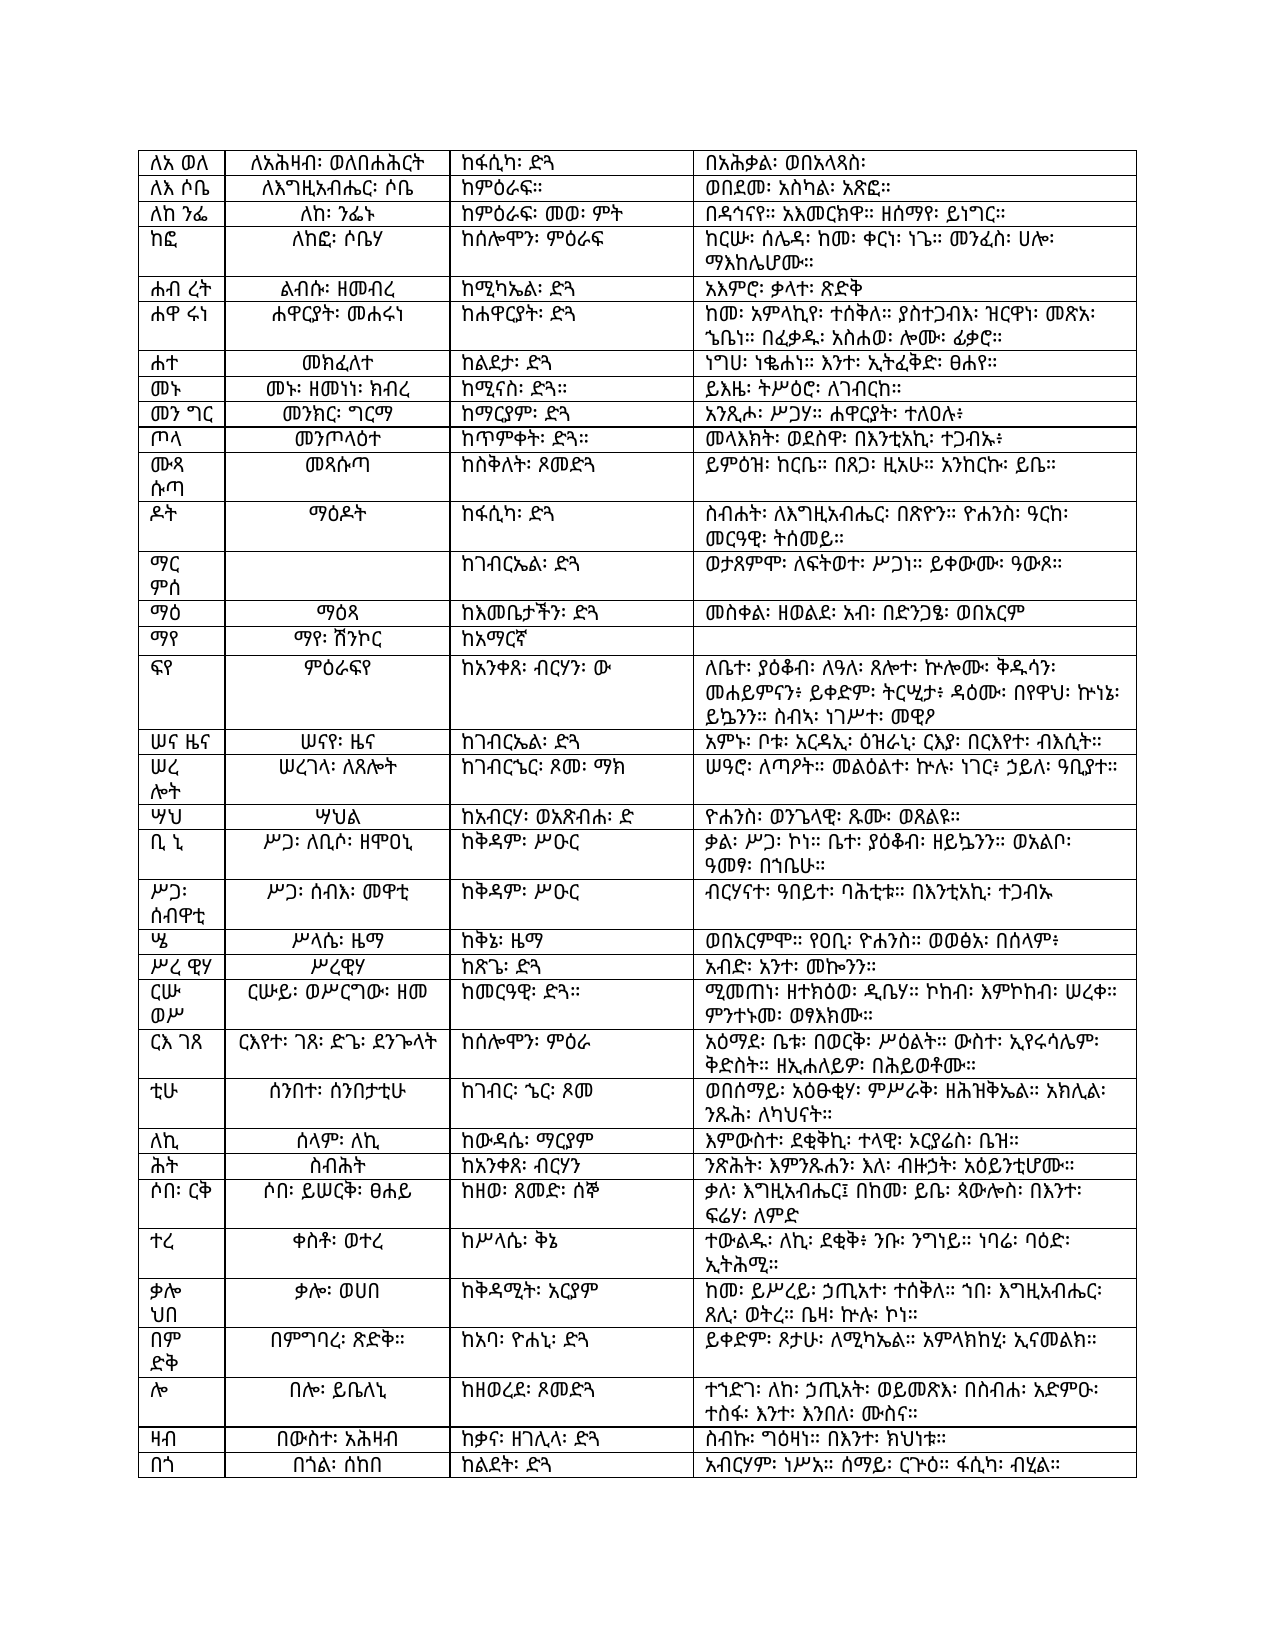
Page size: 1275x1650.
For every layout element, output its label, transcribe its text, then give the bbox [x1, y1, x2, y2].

table_cell ርሡይ፡ ወሥርግው፡ ዘመ [226, 980, 449, 1029]
table_cell ሰላም፡ ለኪ [226, 1129, 449, 1153]
table_cell ሠዓሮ፡ ለጣዖት። መልዕልተ፡ ኵሉ፡ ነገር፥ ኃይለ፡ ዓቢያተ። [694, 755, 1136, 804]
table_cell ሥጋ፡ ሰብእ፡ መዋቲ [226, 880, 449, 928]
table_cell ከውዳሴ፡ ማርያም [451, 1129, 693, 1153]
table_cell ይምዕዝ፡ ከርቤ። በጸጋ፡ ዚአሁ። አንከርኩ፡ ይቤ። [694, 453, 1136, 501]
table_cell ስብሕት [226, 1154, 449, 1178]
table_cell ዶት [139, 502, 224, 551]
table_cell ከመ፡ አምላኪየ፡ ተሰቅለ። ያስተጋብእ፡ ዝርዋነ፡ መጽአ፡ ኄቤነ። በፈቃዱ፡ አስሐወ፡ ሎሙ፡ ፊቃሮ። [694, 302, 1136, 350]
table_cell ከቃና፡ ዘገሊላ፡ ድጓ [451, 1428, 693, 1452]
table_cell ንጽሕት፡ እምንጹሐን፡ እለ፡ ብዙኃት፡ አዕይንቲሆሙ። [694, 1154, 1136, 1178]
table_cell ከአንቀጸ፡ ብርሃን፡ ው [451, 656, 693, 729]
table_cell ነግሀ፡ ነቈሐነ። እንተ፡ ኢትፈቅድ፡ ፀሐየ። [694, 351, 1136, 376]
table_cell ከመርዓዊ፡ ድጓ። [451, 980, 693, 1029]
table_cell መኑ [139, 377, 224, 401]
table_cell በዳኅናየ። አእመርክዋ። ዘሰማየ፡ ይነግር። [694, 202, 1136, 226]
table_cell ከምዕራፍ፡ መወ፡ ምት [451, 202, 693, 226]
table_cell መክፈለተ [226, 351, 449, 376]
table_cell ከገብርኤል፡ ድጓ [451, 730, 693, 754]
table_cell ከእመቤታችን፡ ድጓ [451, 601, 693, 626]
table_cell ሠረገላ፡ ለጸሎት [226, 755, 449, 804]
table_cell ከዘወረደ፡ ጾመድጓ [451, 1378, 693, 1426]
table_cell መን ግር [139, 402, 224, 426]
table_cell ሰንበተ፡ ሰንበታቲሁ [226, 1079, 449, 1128]
table_cell ለአ ወለ [139, 151, 224, 175]
table_cell ከፋሲካ፡ ድጓ [451, 151, 693, 175]
table_cell በምግባረ፡ ጽድቅ። [226, 1328, 449, 1377]
table_cell ሙጻ ሱጣ [139, 453, 224, 501]
table_cell ከገብር፡ ኄር፡ ጾመ [451, 1079, 693, 1128]
table_cell ከቅኔ፡ ዜማ [451, 930, 693, 954]
table_cell ከሚካኤል፡ ድጓ [451, 277, 693, 301]
table_cell ሤ [139, 930, 224, 954]
table_cell ቢ ኒ [139, 830, 224, 879]
table_cell ከአብርሃ፡ ወአጽብሐ፡ ድ [451, 805, 693, 829]
table_cell ቃሎ ህበ [139, 1279, 224, 1327]
table_cell ስብሐት፡ ለእግዚአብሔር፡ በጽዮን። ዮሐንስ፡ ዓርከ፡ መርዓዊ፡ ትሰመይ። [694, 502, 1136, 551]
table_cell ፍየ [139, 656, 224, 729]
table_cell ከፎ [139, 227, 224, 276]
table_cell ለከ፡ ንፌኑ [226, 202, 449, 226]
table_cell ቃለ፡ እግዚአብሔር፤ በከመ፡ ይቤ፡ ጳውሎስ፡ በእንተ፡ ፍሬሃ፡ ለምድ [694, 1180, 1136, 1228]
table_cell ከሚናስ፡ ድጓ። [451, 377, 693, 401]
table_cell ከማርያም፡ ድጓ [451, 402, 693, 426]
table_cell ከምዕራፍ። [451, 176, 693, 201]
table_cell ከልደት፡ ድጓ [451, 1453, 693, 1477]
table_cell ከገብርኄር፡ ጾመ፡ ማክ [451, 755, 693, 804]
table_cell ከሥላሴ፡ ቅኔ [451, 1229, 693, 1278]
table_cell ወበአርምሞ። የዐቢ፡ ዮሐንስ። ወወፅአ፡ በሰላም፥ [694, 930, 1136, 954]
table_cell አብርሃም፡ ነሥአ። ሰማይ፡ ርጕዕ። ፋሲካ፡ ብሂል። [694, 1453, 1136, 1477]
table_cell ከፋሲካ፡ ድጓ [451, 502, 693, 551]
table_cell ከአንቀጸ፡ ብርሃን [451, 1154, 693, 1178]
table_cell ጦላ [139, 428, 224, 452]
table_cell ሣህ [139, 805, 224, 829]
table_cell ወታጸምሞ፡ ለፍትወተ፡ ሥጋነ። ይቀውሙ፡ ዓውጾ። [694, 552, 1136, 600]
table_cell ተውልዱ፡ ለኪ፡ ደቂቅ፥ ንቡ፡ ንግነይ። ነባሬ፡ ባዕድ፡ ኢትሕሚ። [694, 1229, 1136, 1278]
table_cell ሕት [139, 1154, 224, 1178]
table_cell በአሕቃል፡ ወበአላጻስ፡ [694, 151, 1136, 175]
table_cell ማዕዶት [226, 502, 449, 551]
table_cell ከሰሎሞን፡ ምዕራ [451, 1030, 693, 1078]
table_cell ሎ [139, 1378, 224, 1426]
table_cell ዮሐንስ፡ ወንጌላዊ፡ ጹሙ፡ ወጸልዩ። [694, 805, 1136, 829]
table_cell ለቤተ፡ ያዕቆብ፡ ለዓለ፡ ጸሎተ፡ ኵሎሙ፡ ቅዱሳን፡ መሐይምናን፥ ይቀድም፡ ትርሢታ፥ ዳዕሙ፡ በየዋህ፡ ኵነኔ፡ ይኴንን። ስብኣ፡ ነገሥተ፡ መዊዖ [694, 656, 1136, 729]
table_cell ለከፎ፡ ሶቤሃ [226, 227, 449, 276]
table_cell በጎል፡ ሰከበ [226, 1453, 449, 1477]
table_cell ብርሃናተ፡ ዓበይተ፡ ባሕቲቱ። በእንቲአኪ፡ ተጋብኡ [694, 880, 1136, 928]
table_cell በሎ፡ ይቤለኒ [226, 1378, 449, 1426]
table_cell አንጺሖ፡ ሥጋሃ። ሐዋርያት፡ ተለዐሉ፥ [694, 402, 1136, 426]
table_cell [226, 552, 449, 600]
table_cell መስቀል፡ ዘወልደ፡ አብ፡ በድንጋፄ፡ ወበአርም [694, 601, 1136, 626]
table_cell ማዕጻ [226, 601, 449, 626]
table_cell ተኀድገ፡ ለከ፡ ኃጢአት፡ ወይመጽእ፡ በስብሐ፡ አድምዑ፡ ተስፋ፡ እንተ፡ እንበለ፡ ሙስና። [694, 1378, 1136, 1426]
table_cell ሐዋ ሩነ [139, 302, 224, 350]
table_cell አዕማደ፡ ቤቱ፡ በወርቅ፡ ሥዕልት። ውስተ፡ ኢየሩሳሌም፡ ቅድስት። ዘኢሐለይዎ፡ በሕይወቶሙ። [694, 1030, 1136, 1078]
table_cell ሥረ ዊሃ [139, 955, 224, 979]
table_cell ሚመጠነ፡ ዘተክዕወ፡ ዲቤሃ። ኮከብ፡ እምኮከብ፡ ሠረቀ። ምንተኑመ፡ ወፃእክሙ። [694, 980, 1136, 1029]
table_cell አእምሮ፡ ቃላተ፡ ጽድቅ [694, 277, 1136, 301]
table_cell ይቀድም፡ ጾታሁ፡ ለሚካኤል። አምላክከሂ፡ ኢናመልክ። [694, 1328, 1136, 1377]
table_cell ለኪ [139, 1129, 224, 1153]
table_cell ከቅዳም፡ ሥዑር [451, 880, 693, 928]
table_cell ሠረ ሎት [139, 755, 224, 804]
table_cell ሥጋ፡ ለቢሶ፡ ዘሞዐኒ [226, 830, 449, 879]
table_cell መላእክት፡ ወደስዋ፡ በእንቲአኪ፡ ተጋብኡ፥ [694, 428, 1136, 452]
table_cell ልብሱ፡ ዘመብረ [226, 277, 449, 301]
table_cell ሠናየ፡ ዜና [226, 730, 449, 754]
table_cell ከጽጌ፡ ድጓ [451, 955, 693, 979]
table_cell ማዕ [139, 601, 224, 626]
table_cell ከቅዳም፡ ሥዑር [451, 830, 693, 879]
table_cell ቲሁ [139, 1079, 224, 1128]
table_cell ሐተ [139, 351, 224, 376]
table_cell ለእ ሶቤ [139, 176, 224, 201]
table_cell ከስቅለት፡ ጾመድጓ [451, 453, 693, 501]
table_cell መጻሱጣ [226, 453, 449, 501]
table_cell ማየ [139, 627, 224, 655]
table_cell ርእ ገጸ [139, 1030, 224, 1078]
table_cell ከሐዋርያት፡ ድጓ [451, 302, 693, 350]
table_cell ስብኩ፡ ግዕዛነ። በእንተ፡ ክህነቱ። [694, 1428, 1136, 1452]
table_cell ይእዜ፡ ትሥዕሮ፡ ለገብርከ። [694, 377, 1136, 401]
table_cell ሣህል [226, 805, 449, 829]
table_cell በውስተ፡ አሕዛብ [226, 1428, 449, 1452]
table_cell ሶበ፡ ይሠርቅ፡ ፀሐይ [226, 1180, 449, 1228]
table_cell ዛብ [139, 1428, 224, 1452]
table_cell ከዘወ፡ ጸመድ፡ ሰኞ [451, 1180, 693, 1228]
table_cell ሥላሴ፡ ዜማ [226, 930, 449, 954]
table_cell ወበሰማይ፡ አዕፁቂሃ፡ ምሥራቅ፡ ዘሕዝቅኤል። አክሊል፡ ንጹሕ፡ ለካህናት። [694, 1079, 1136, 1128]
table_cell ከርሡ፡ ሰሌዳ፡ ከመ፡ ቀርነ፡ ነጌ። መንፈስ፡ ሀሎ፡ ማእከሌሆሙ። [694, 227, 1136, 276]
table_cell ወበደመ፡ አስካል፡ አጽፎ። [694, 176, 1136, 201]
table_cell ከልደታ፡ ድጓ [451, 351, 693, 376]
table_cell አብድ፡ አንተ፡ መኰንን። [694, 955, 1136, 979]
table_cell ከጥምቀት፡ ድጓ። [451, 428, 693, 452]
table_cell ሐብ ረት [139, 277, 224, 301]
table_cell ማር ምሰ [139, 552, 224, 600]
table_cell ለከ ንፌ [139, 202, 224, 226]
table_cell ከሰሎሞን፡ ምዕራፍ [451, 227, 693, 276]
table_cell ቃል፡ ሥጋ፡ ኮነ። ቤተ፡ ያዕቆብ፡ ዘይኴንን። ወአልቦ፡ ዓመፃ፡ በኀቤሁ። [694, 830, 1136, 879]
table_cell ሥረዊሃ [226, 955, 449, 979]
table_cell ሶበ፡ ርቅ [139, 1180, 224, 1228]
table_cell ቃሎ፡ ወሀበ [226, 1279, 449, 1327]
table_cell መኑ፡ ዘመነነ፡ ክብረ [226, 377, 449, 401]
table_cell ሠና ዜና [139, 730, 224, 754]
table_cell ለእግዚአብሔር፡ ሶቤ [226, 176, 449, 201]
table_cell በጎ [139, 1453, 224, 1477]
table_cell ከመ፡ ይሥረይ፡ ኃጢአተ፡ ተሰቅለ። ኀበ፡ እግዚአብሔር፡ ጸሊ፡ ወትረ። ቤዛ፡ ኵሉ፡ ኮነ። [694, 1279, 1136, 1327]
table_cell ቀስቶ፡ ወተረ [226, 1229, 449, 1278]
table_cell ማየ፡ ሽንኮር [226, 627, 449, 655]
table_cell አምኑ፡ ቦቱ፡ አርዳኢ፡ ዕዝራኒ፡ ርእያ፡ በርእየተ፡ ብእሲት። [694, 730, 1136, 754]
table_cell [694, 627, 1136, 655]
table_cell ምዕራፍየ [226, 656, 449, 729]
table_cell መንክር፡ ግርማ [226, 402, 449, 426]
table_cell ከአማርኛ [451, 627, 693, 655]
table_cell ከአባ፡ ዮሐኒ፡ ድጓ [451, 1328, 693, 1377]
table_cell ርሡ ወሥ [139, 980, 224, 1029]
table_cell ሥጋ፡ ሰብዋቲ [139, 880, 224, 928]
table_cell እምውስተ፡ ደቂቅኪ፡ ተላዊ፡ ኦርያሬስ፡ ቤዝ። [694, 1129, 1136, 1153]
table_cell ከቅዳሚት፡ አርያም [451, 1279, 693, 1327]
table_cell ከገብርኤል፡ ድጓ [451, 552, 693, 600]
table_cell ሐዋርያት፡ መሐሩነ [226, 302, 449, 350]
table_cell በም ድቅ [139, 1328, 224, 1377]
table_cell ተረ [139, 1229, 224, 1278]
table_cell መንጦላዕተ [226, 428, 449, 452]
table_cell ለአሕዛብ፡ ወለበሐሕርት [226, 151, 449, 175]
table_cell ርእየተ፡ ገጸ፡ ድጌ፡ ደንጐላት [226, 1030, 449, 1078]
